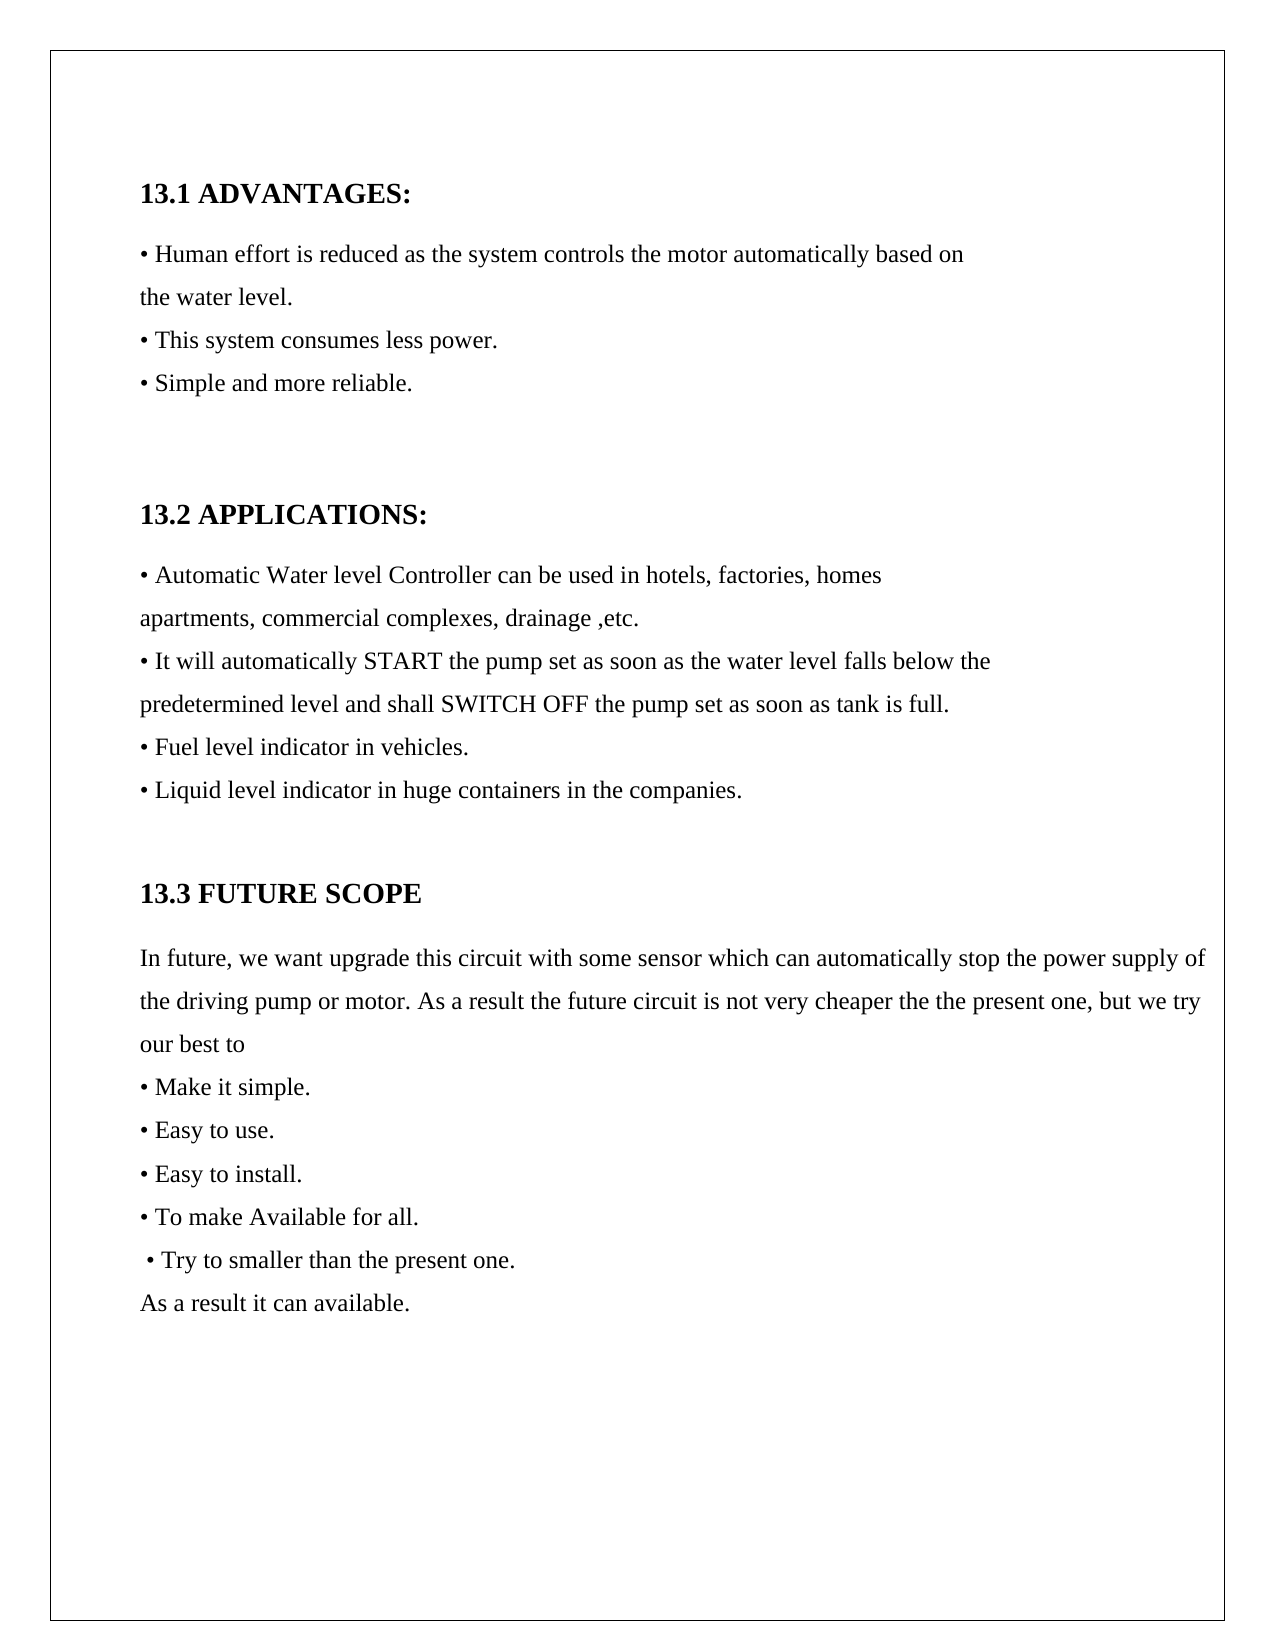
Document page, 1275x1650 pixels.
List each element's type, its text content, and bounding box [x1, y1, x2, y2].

text 13.3 FUTURE SCOPE [139, 876, 1213, 909]
text apartments, commercial complexes, drainage ,etc. [139, 603, 1213, 632]
text In future, we want upgrade this circuit with some sensor which can automatically stop the power supply of the driving pump or motor. As a result the future circuit is not very cheaper the the present one, but we try our best to [139, 943, 1213, 1058]
text • Fuel level indicator in vehicles. [139, 732, 1213, 761]
text 13.1 ADVANTAGES: [139, 176, 1213, 210]
text predetermined level and shall SWITCH OFF the pump set as soon as tank is full. [139, 689, 1213, 718]
text • Simple and more reliable. [139, 368, 1213, 397]
text 13.2 APPLICATIONS: [139, 497, 1213, 531]
text • Easy to install. [139, 1159, 1213, 1187]
text • Try to smaller than the present one. [139, 1245, 1213, 1274]
text As a result it can available. [139, 1288, 1213, 1317]
text • Automatic Water level Controller can be used in hotels, factories, homes [139, 560, 1213, 588]
text • It will automatically START the pump set as soon as the water level falls below the [139, 646, 1213, 675]
text • This system consumes less power. [139, 325, 1213, 354]
text • Easy to use. [139, 1116, 1213, 1144]
text the water level. [139, 282, 1213, 311]
text • Liquid level indicator in huge containers in the companies. [139, 775, 1213, 804]
text • Make it simple. [139, 1072, 1213, 1101]
text • Human effort is reduced as the system controls the motor automatically based on [139, 239, 1213, 267]
text • To make Available for all. [139, 1202, 1213, 1231]
